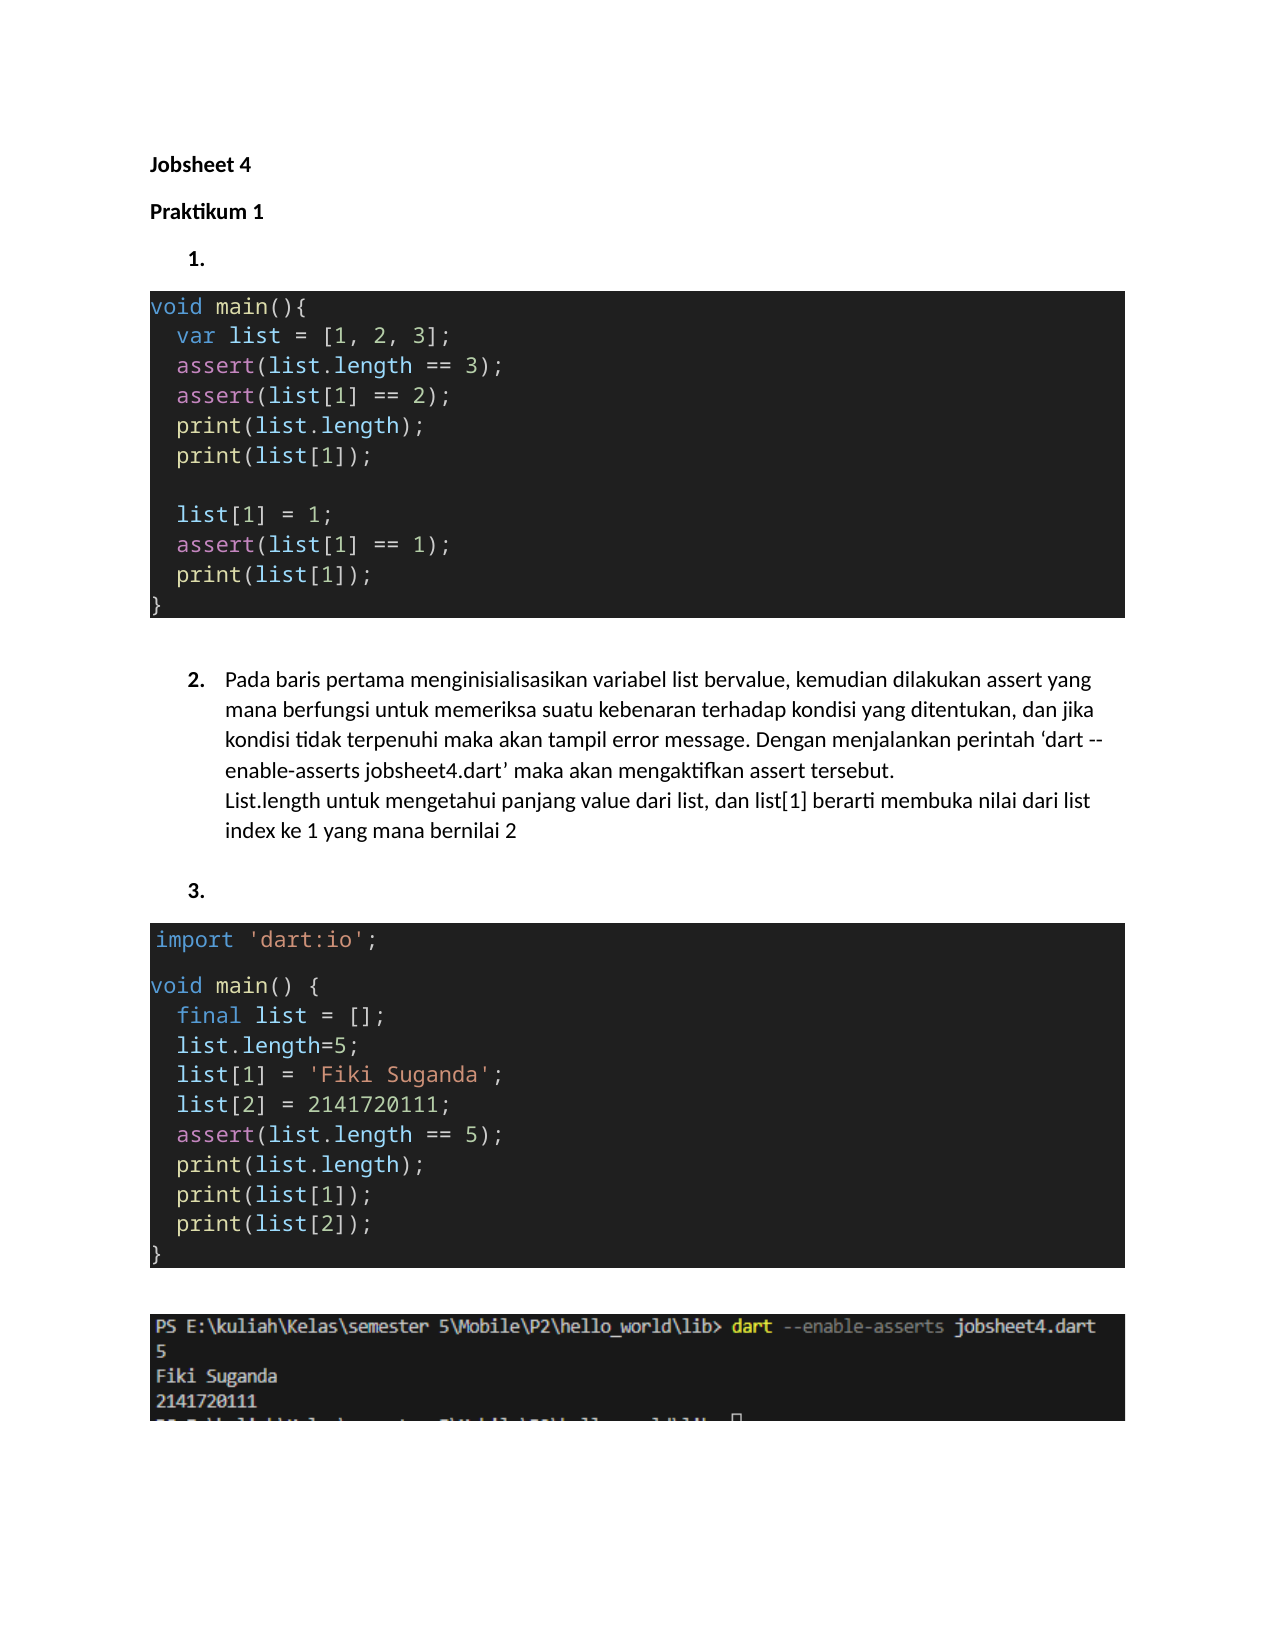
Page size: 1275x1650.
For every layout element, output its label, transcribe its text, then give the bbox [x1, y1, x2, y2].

text void main(){ [150, 291, 1125, 320]
text print(list[1]); [150, 559, 1125, 588]
list Pada baris pertama menginisialisasikan variabel list bervalue, kemudian dilakukan assert yang mana berfungsi untuk memeriksa suatu kebenaran terhadap kondisi yang ditentukan, dan jika kondisi tidak terpenuhi maka akan tampil error message. Dengan menjalankan perintah ‘dart --enable-asserts jobsheet4.dart’ maka akan mengaktifkan assert tersebut. [187, 665, 1125, 784]
text print(list[1]); [150, 1178, 1125, 1208]
text list[2] = 2141720111; [150, 1089, 1125, 1119]
text print(list.length); [150, 1149, 1125, 1178]
text void main() { [150, 970, 1125, 1000]
text list[1] = 1; [150, 499, 1125, 529]
text var list = [1, 2, 3]; [150, 320, 1125, 350]
picture [150, 1314, 1125, 1421]
text } [150, 1238, 1125, 1268]
text list[1] = 'Fiki Suganda'; [150, 1059, 1125, 1089]
text print(list[1]); [150, 439, 1125, 469]
text } [150, 588, 1125, 618]
text assert(list[1] == 1); [150, 529, 1125, 559]
text assert(list.length == 5); [150, 1119, 1125, 1149]
text print(list.length); [150, 410, 1125, 439]
text list.length=5; [150, 1029, 1125, 1059]
list List.length untuk mengetahui panjang value dari list, dan list[1] berarti membuka nilai dari list index ke 1 yang mana bernilai 2 [225, 786, 1125, 844]
text final list = []; [150, 1000, 1125, 1029]
text import 'dart:io'; [150, 923, 1125, 953]
text assert(list.length == 3); [150, 350, 1125, 380]
text Praktikum 1 [150, 197, 1125, 225]
text print(list[2]); [150, 1208, 1125, 1238]
text Jobsheet 4 [150, 150, 1125, 178]
text assert(list[1] == 2); [150, 380, 1125, 410]
